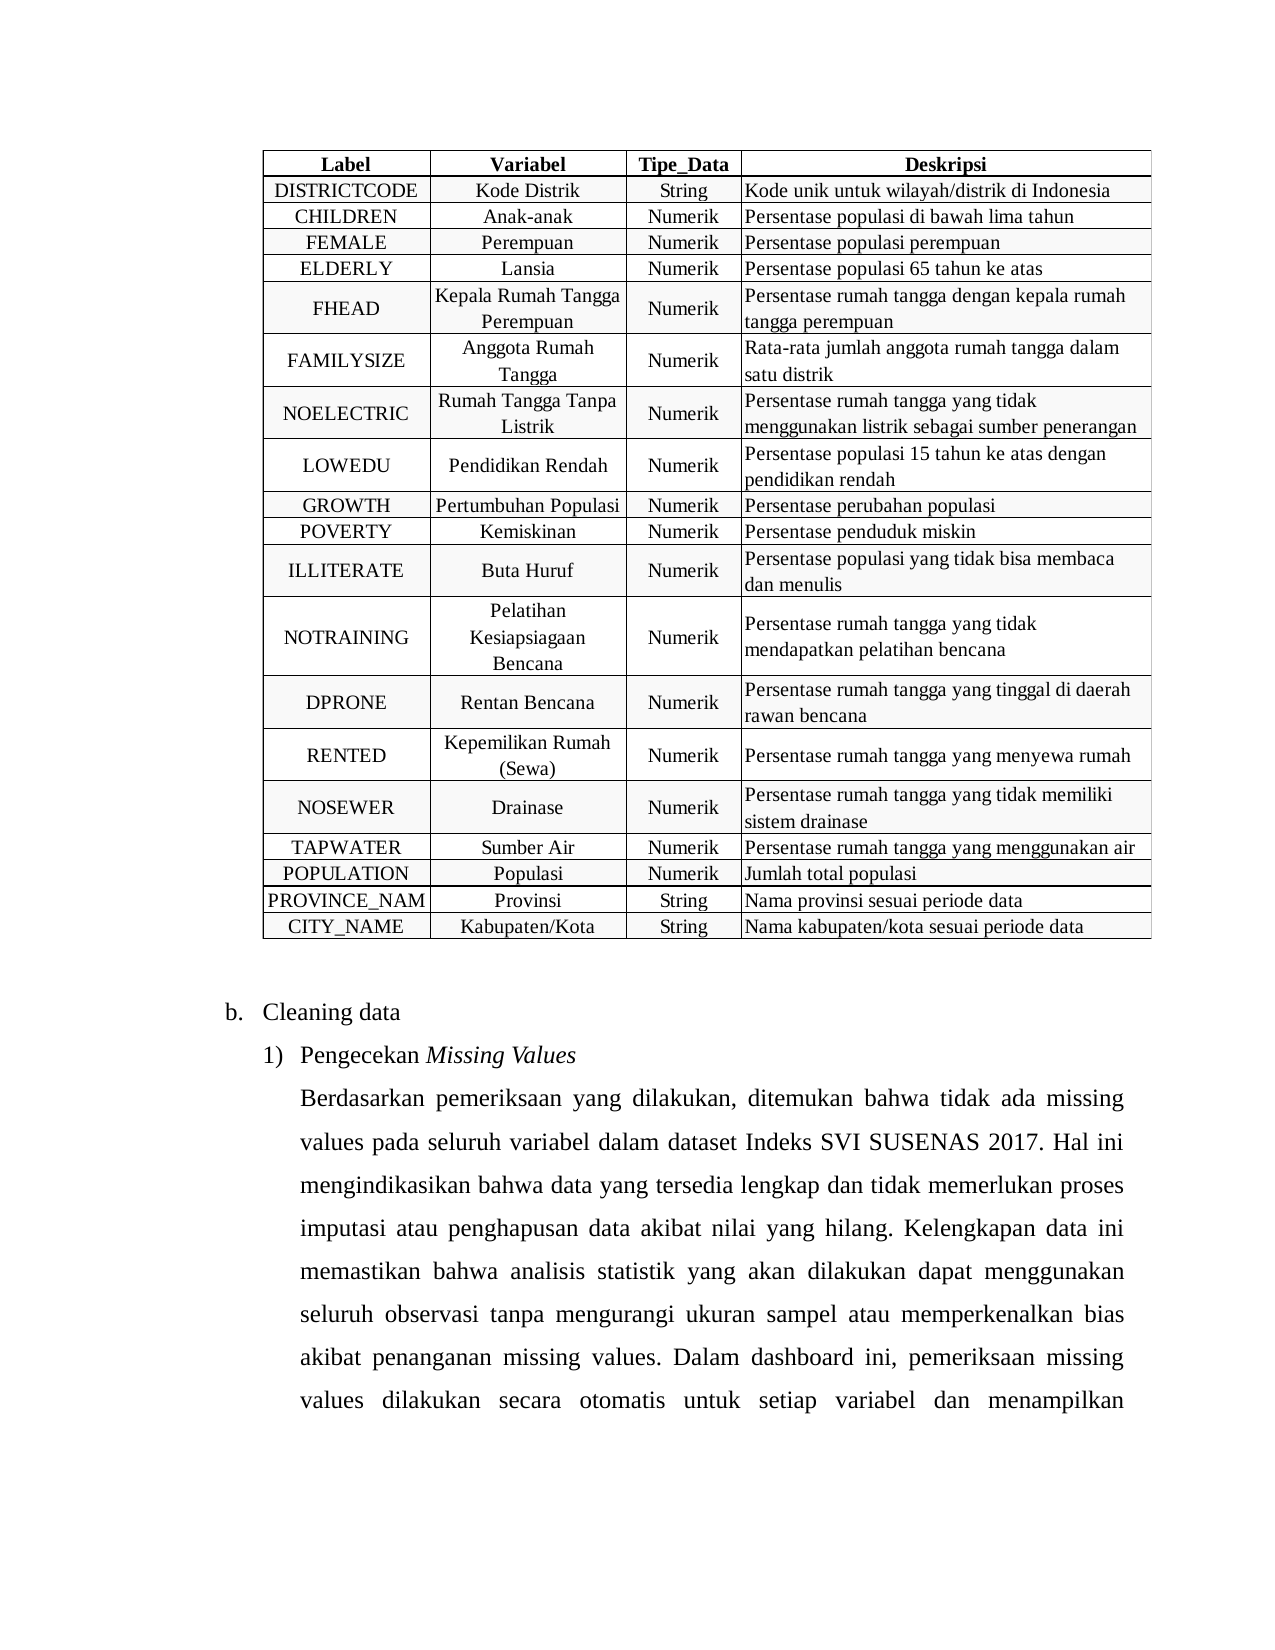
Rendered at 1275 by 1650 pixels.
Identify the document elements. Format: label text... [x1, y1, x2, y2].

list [300, 1083, 1125, 1414]
list Pengecekan Missing Values [262, 1040, 1125, 1069]
list Cleaning data [225, 997, 1125, 1026]
